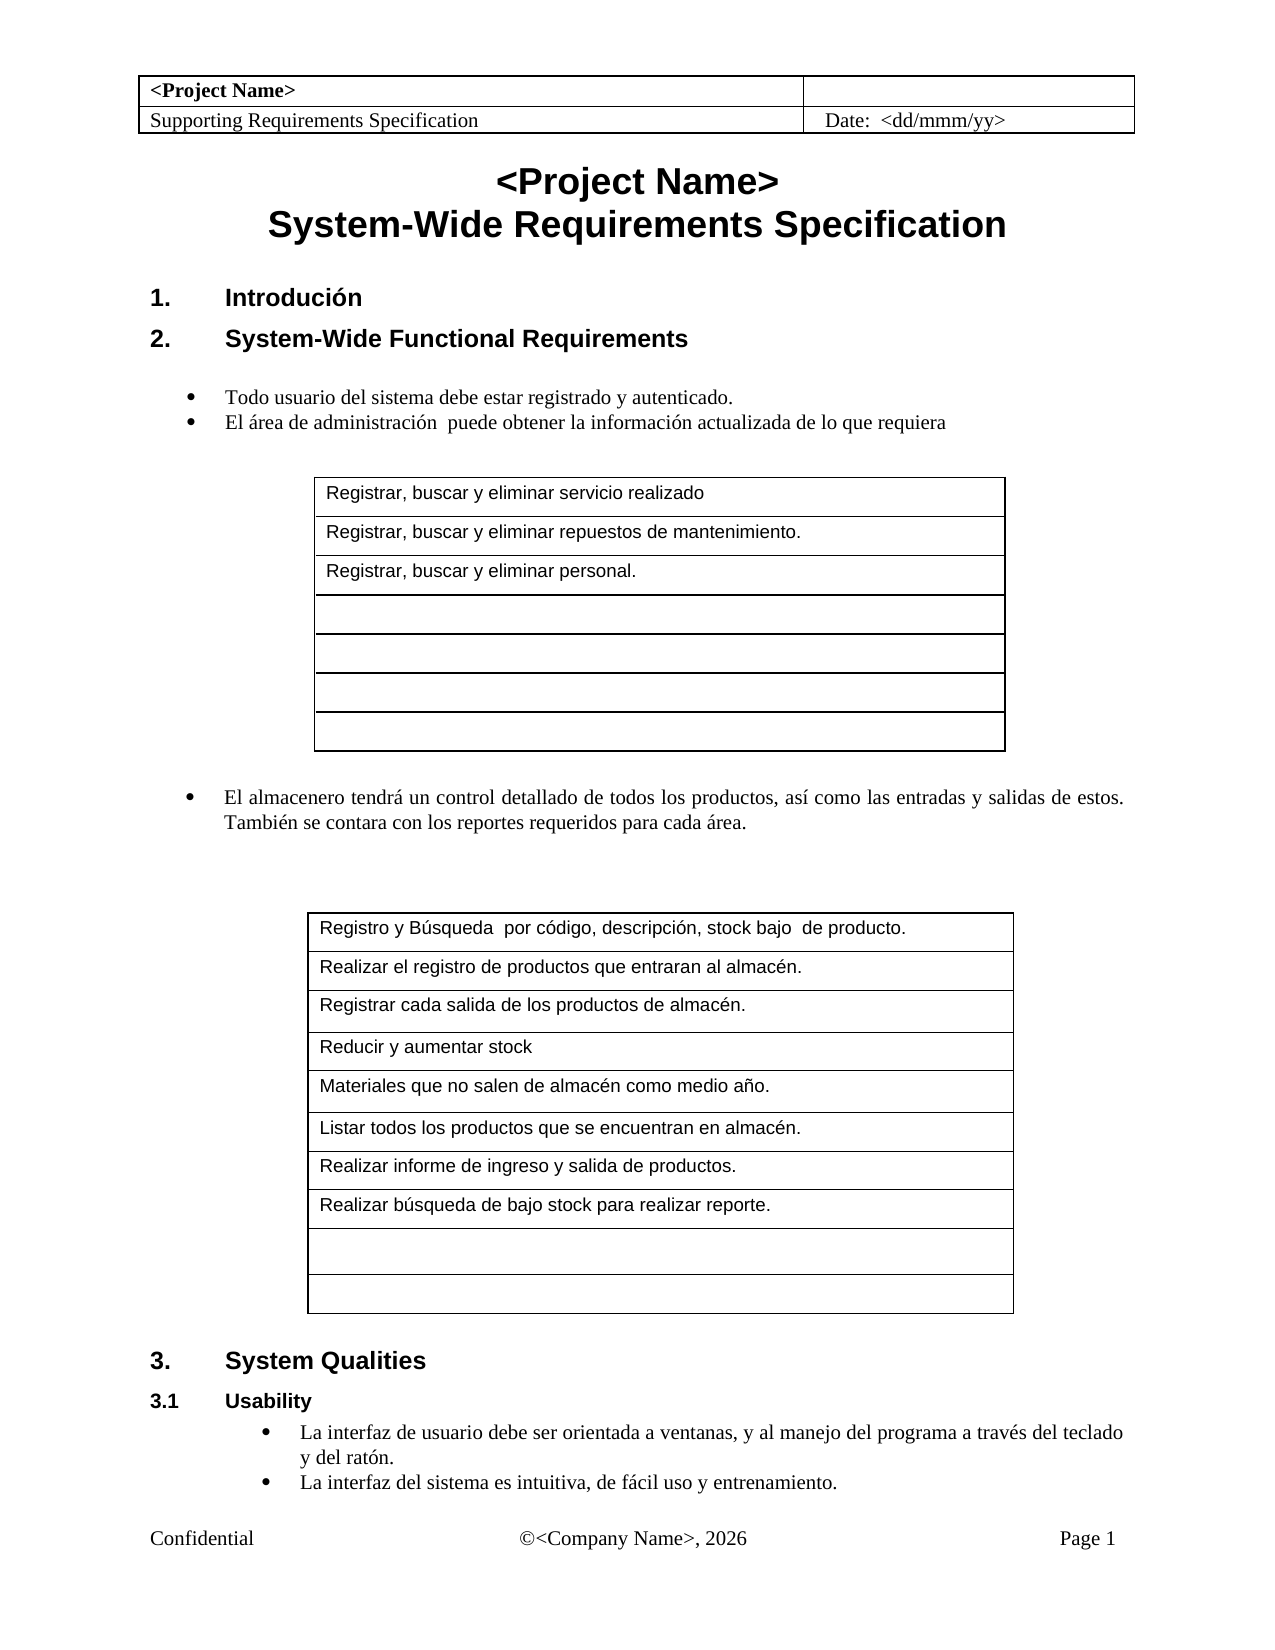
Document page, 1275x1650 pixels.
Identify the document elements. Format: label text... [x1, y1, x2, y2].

table_cell [315, 673, 1004, 711]
table_cell Realizar informe de ingreso y salida de productos. [309, 1152, 1013, 1189]
list La interfaz de usuario debe ser orientada a ventanas, y al manejo del programa a través del teclado y del ratón. [262, 1419, 1125, 1469]
list La interfaz del sistema es intuitiva, de fácil uso y entrenamiento. [262, 1469, 1125, 1494]
table_cell Reducir y aumentar stock [309, 1033, 1013, 1070]
table_cell Materiales que no salen de almacén como medio año. [309, 1071, 1013, 1112]
table_header Registro y Búsqueda por código, descripción, stock bajo de producto. [309, 914, 1013, 951]
list El área de administración puede obtener la información actualizada de lo que requiera [187, 409, 1125, 434]
subtitle System-Wide Functional Requirements [150, 324, 1125, 353]
table_cell [315, 595, 1004, 633]
table_cell [309, 1275, 1013, 1313]
subtitle Introdución [150, 283, 1125, 311]
title < Sistema de Gestión de la Empresa de Transporte y Turismo Hualgayoc > [150, 159, 1125, 202]
table_cell Registrar, buscar y eliminar personal. [315, 556, 1004, 594]
table_cell Realizar búsqueda de bajo stock para realizar reporte. [309, 1190, 1013, 1228]
table_cell [315, 712, 1004, 750]
table_cell [315, 634, 1004, 672]
table_header Registrar, buscar y eliminar servicio realizado [315, 478, 1004, 516]
subtitle Usability [150, 1388, 1125, 1413]
table_cell Registrar, buscar y eliminar repuestos de mantenimiento. [315, 517, 1004, 555]
subtitle System Qualities [150, 1346, 1125, 1375]
list Todo usuario del sistema debe estar registrado y autenticado. [187, 384, 1125, 409]
table_cell [309, 1229, 1013, 1274]
title System-Wide Requirements Specification [150, 202, 1125, 245]
list El almacenero tendrá un control detallado de todos los productos, así como las entradas y salidas de estos. También se contara con los reportes requeridos para cada área. [186, 784, 1125, 834]
table_cell Realizar el registro de productos que entraran al almacén. [309, 952, 1013, 989]
table_cell Listar todos los productos que se encuentran en almacén. [309, 1113, 1013, 1151]
table_cell Registrar cada salida de los productos de almacén. [309, 991, 1013, 1032]
